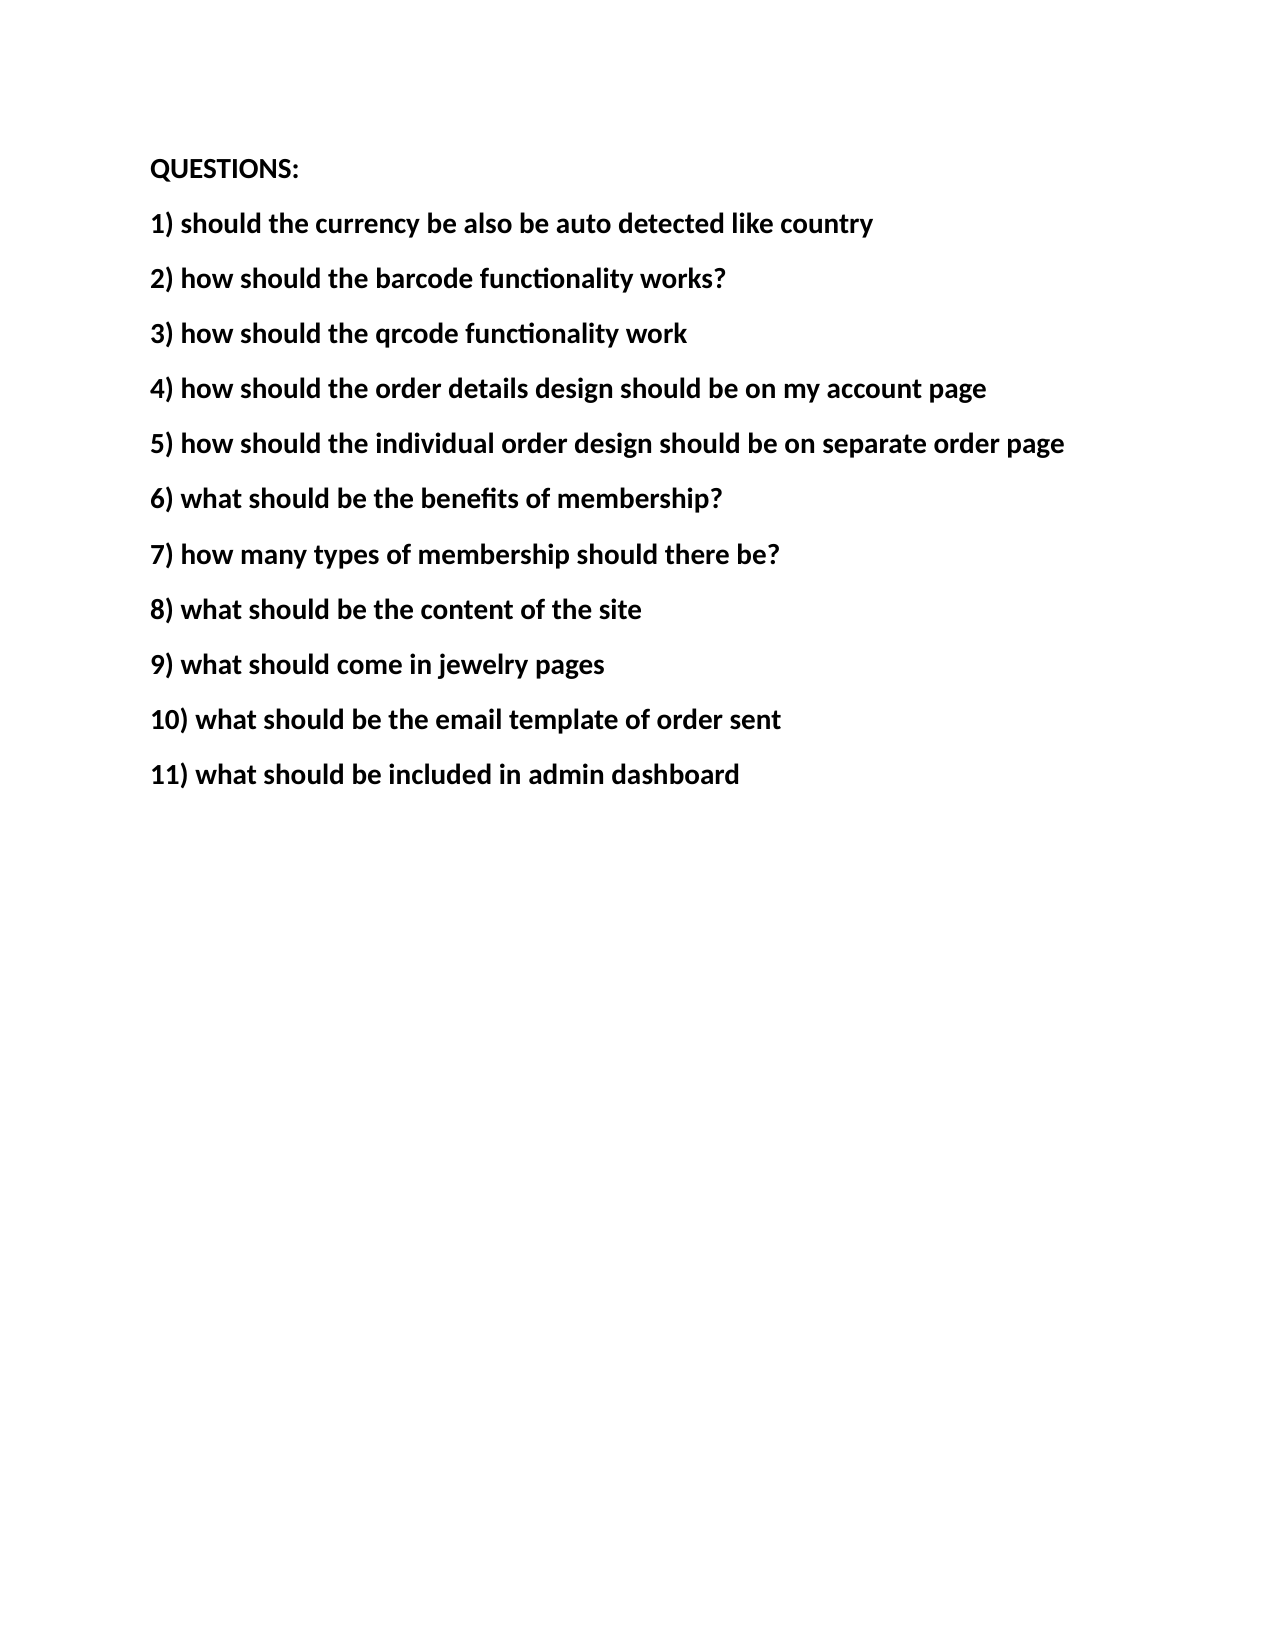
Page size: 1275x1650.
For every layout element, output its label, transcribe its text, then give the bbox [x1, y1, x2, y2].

text 8) what should be the content of the site [150, 591, 1125, 626]
text 5) how should the individual order design should be on separate order page [150, 426, 1125, 461]
text QUESTIONS: [150, 150, 1125, 186]
text 11) what should be included in admin dashboard [150, 756, 1125, 792]
text 6) what should be the benefits of membership? [150, 481, 1125, 516]
text 3) how should the qrcode functionality work [150, 315, 1125, 351]
text 10) what should be the email template of order sent [150, 701, 1125, 737]
text 7) how many types of membership should there be? [150, 536, 1125, 571]
text 9) what should come in jewelry pages [150, 646, 1125, 682]
text 1) should the currency be also be auto detected like country [150, 205, 1125, 241]
text 4) how should the order details design should be on my account page [150, 370, 1125, 406]
text 2) how should the barcode functionality works? [150, 260, 1125, 296]
